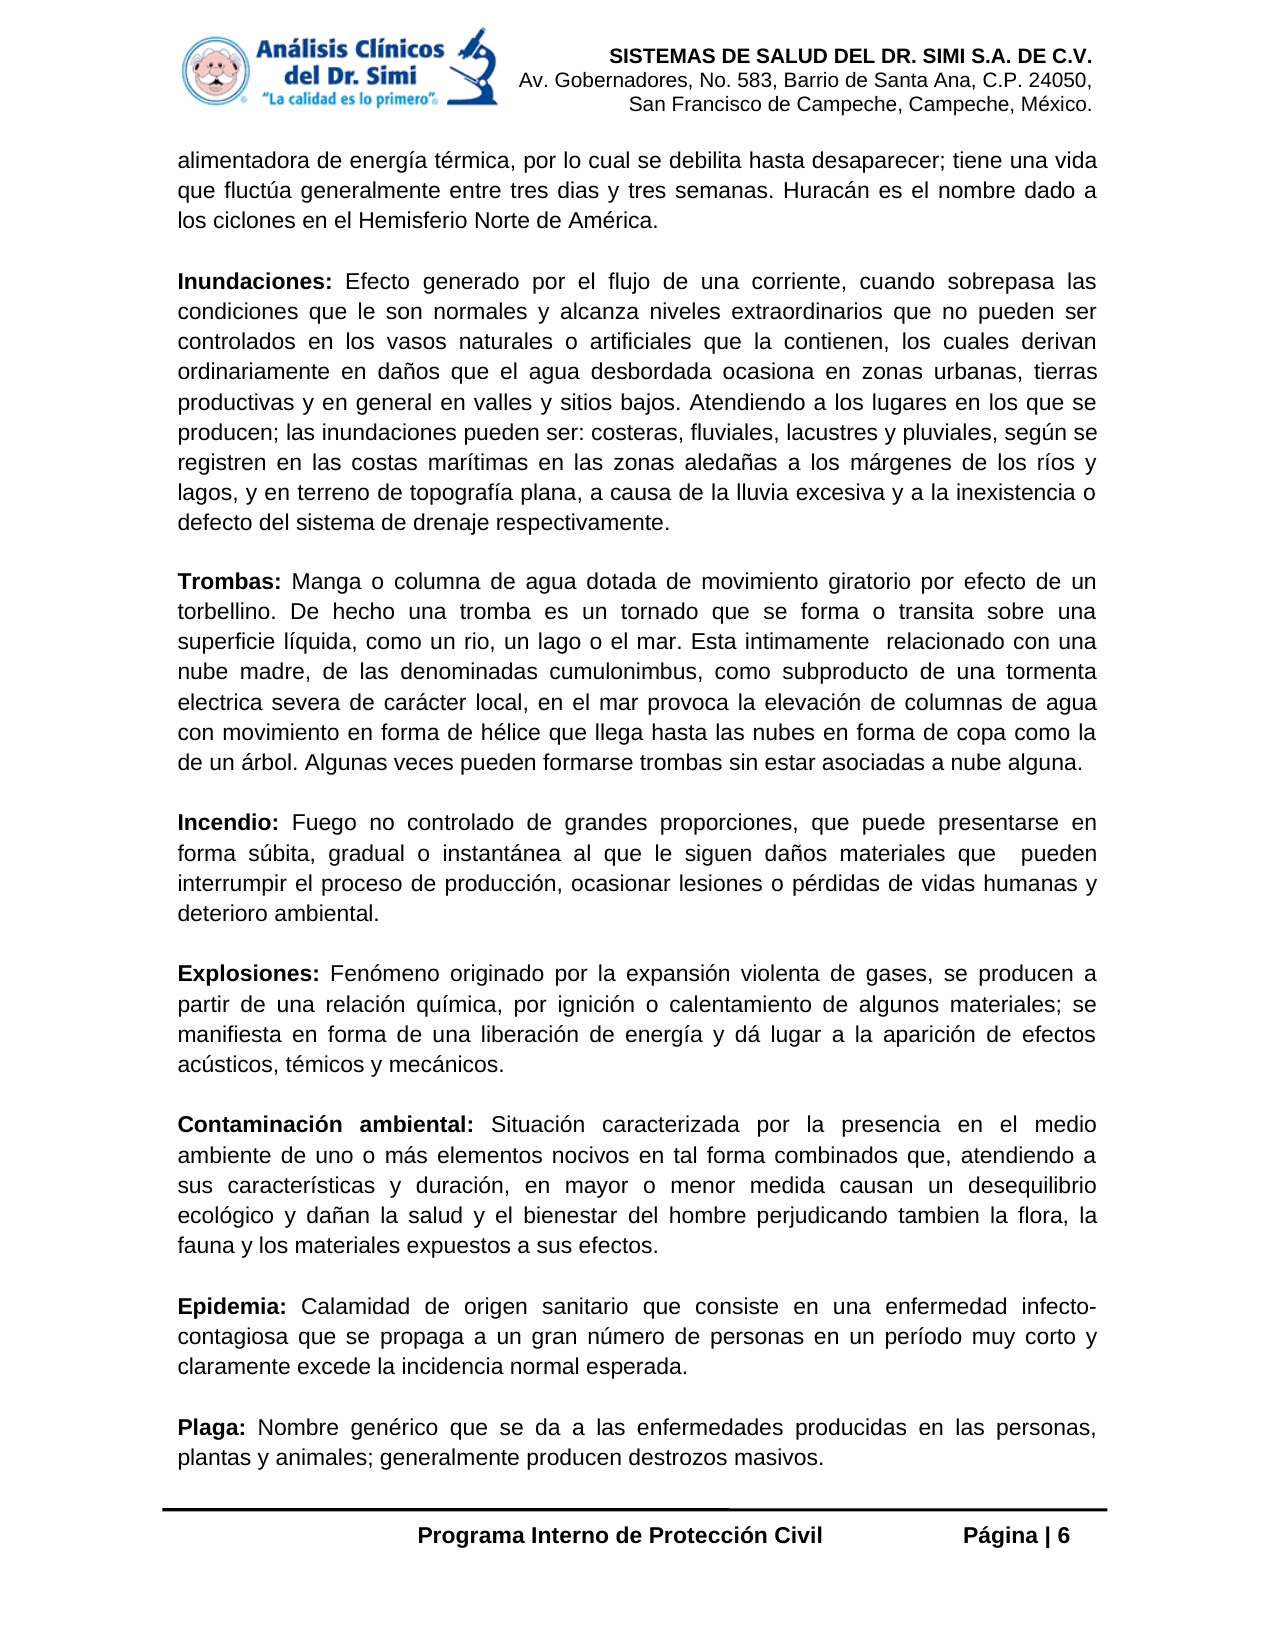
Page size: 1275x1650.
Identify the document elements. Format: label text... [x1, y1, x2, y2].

picture [176, 26, 501, 123]
list Inundaciones: Efecto generado por el flujo de una corriente, cuando sobrepasa las condiciones que le son normales y alcanza niveles extraordinarios que no pueden ser controlados en los vasos naturales o artificiales que la contienen, los cuales derivan ordinariamente en daños que el agua desbordada ocasiona en zonas urbanas, tierras productivas y en general en valles y sitios bajos. Atendiendo a los lugares en los que se producen; las inundaciones pueden ser: costeras, fluviales, lacustres y pluviales, según se registren en las costas marítimas en las zonas aledañas a los márgenes de los ríos y lagos, y en terreno de topografía plana, a causa de la lluvia excesiva y a la inexistencia o defecto del sistema de drenaje respectivamente. [177, 268, 1098, 536]
list Contaminación ambiental: Situación caracterizada por la presencia en el medio ambiente de uno o más elementos nocivos en tal forma combinados que, atendiendo a sus características y duración, en mayor o menor medida causan un desequilibrio ecológico y dañan la salud y el bienestar del hombre perjudicando tambien la flora, la fauna y los materiales expuestos a sus efectos. [177, 1111, 1098, 1258]
list Explosiones: Fenómeno originado por la expansión violenta de gases, se producen a partir de una relación química, por ignición o calentamiento de algunos materiales; se manifiesta en forma de una liberación de energía y dá lugar a la aparición de efectos acústicos, témicos y mecánicos. [177, 960, 1098, 1077]
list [177, 147, 1098, 233]
list Plaga: Nombre genérico que se da a las enfermedades producidas en las personas, plantas y animales; generalmente producen destrozos masivos. [177, 1413, 1098, 1470]
list Epidemia: Calamidad de origen sanitario que consiste en una enfermedad infecto-contagiosa que se propaga a un gran número de personas en un período muy corto y claramente excede la incidencia normal esperada. [177, 1293, 1098, 1379]
list Incendio: Fuego no controlado de grandes proporciones, que puede presentarse en forma súbita, gradual o instantánea al que le siguen daños materiales que pueden interrumpir el proceso de producción, ocasionar lesiones o pérdidas de vidas humanas y deterioro ambiental. [177, 809, 1098, 926]
list Trombas: Manga o columna de agua dotada de movimiento giratorio por efecto de un torbellino. De hecho una tromba es un tornado que se forma o transita sobre una superficie líquida, como un rio, un lago o el mar. Esta intimamente relacionado con una nube madre, de las denominadas cumulonimbus, como subproducto de una tormenta electrica severa de carácter local, en el mar provoca la elevación de columnas de agua con movimiento en forma de hélice que llega hasta las nubes en forma de copa como la de un árbol. Algunas veces pueden formarse trombas sin estar asociadas a nube alguna. [177, 568, 1098, 775]
